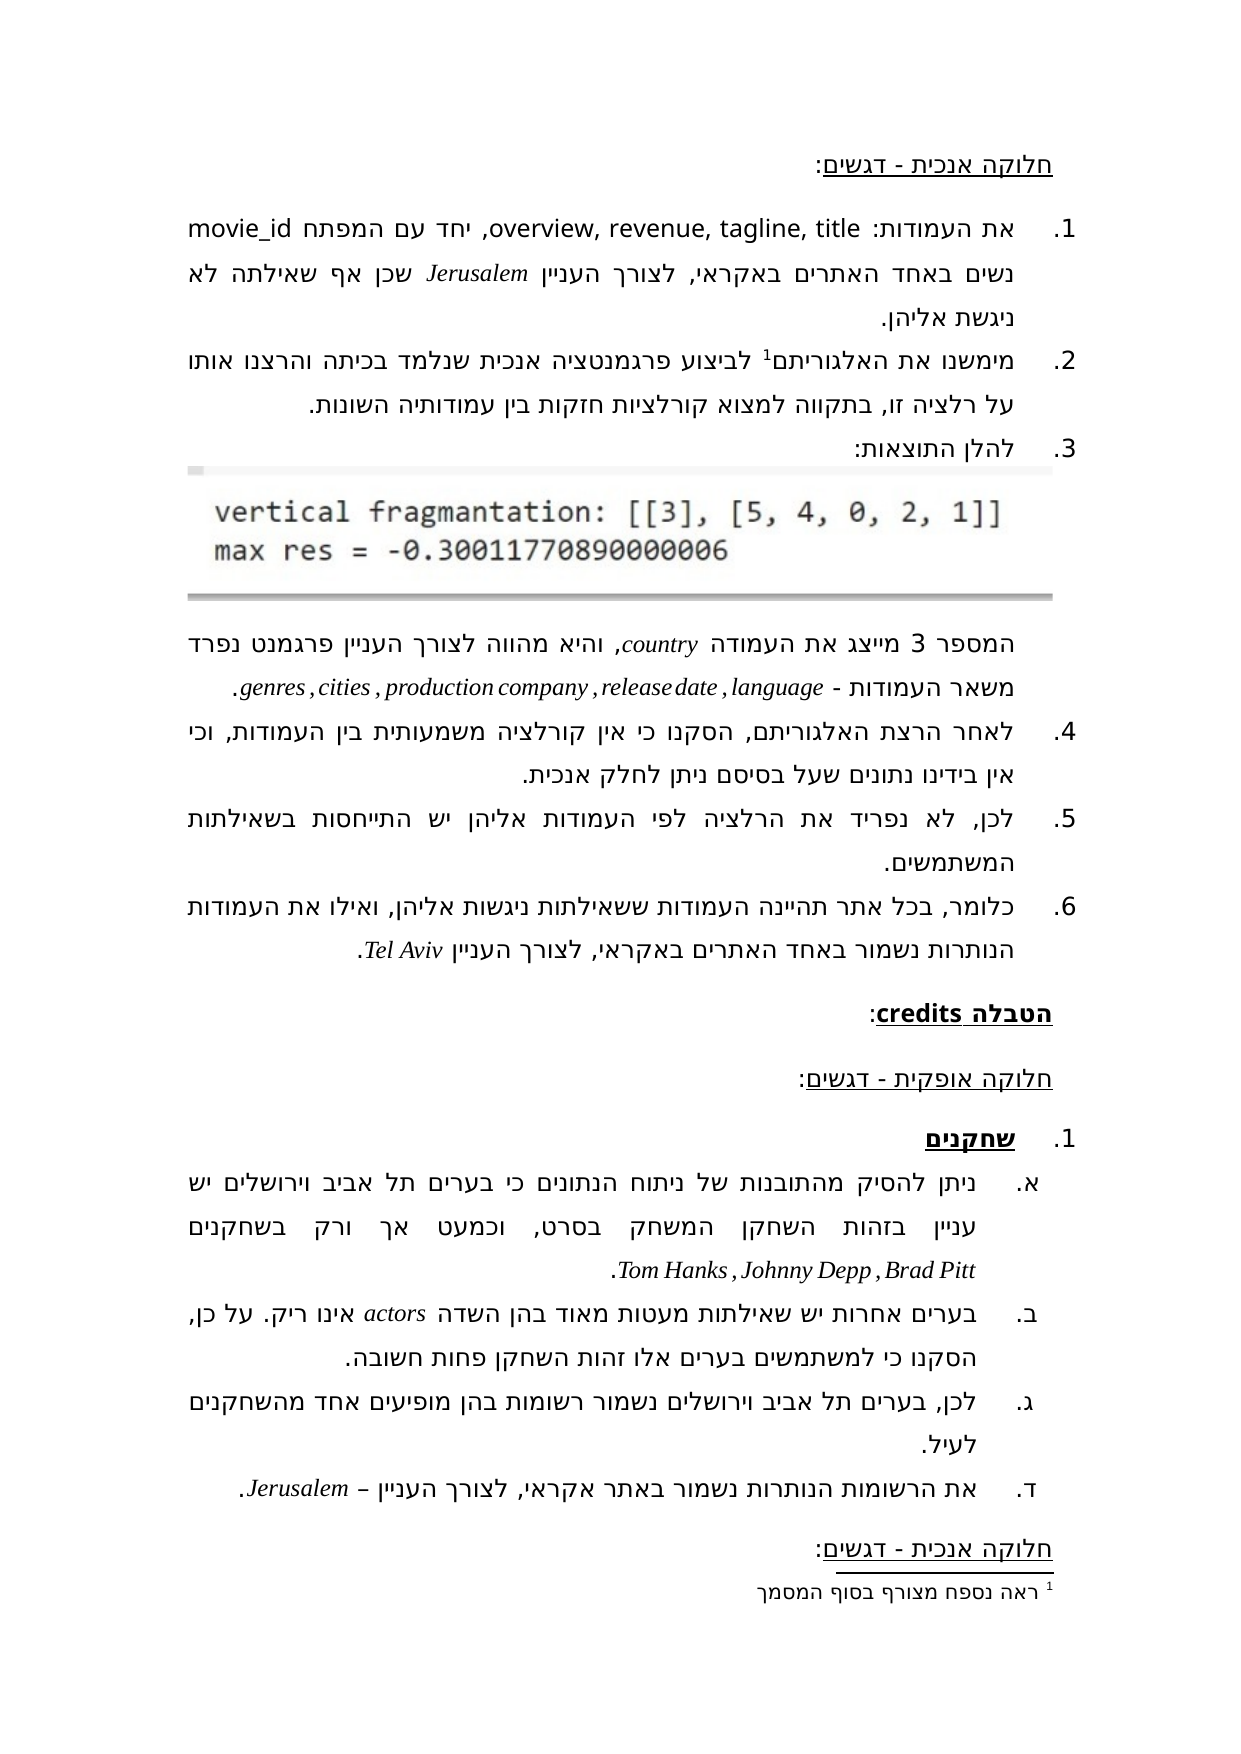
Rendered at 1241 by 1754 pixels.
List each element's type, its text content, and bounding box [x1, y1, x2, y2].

text חלוקה אנכית - דגשים: [187, 1535, 1053, 1564]
list המספר 3 מייצג את העמודה , והיא מהווה לצורך העניין פרגמנט נפרד משאר העמודות - . [187, 601, 1015, 702]
list שחקנים [187, 1124, 1053, 1153]
picture [187, 466, 1053, 601]
text חלוקה אופקית - דגשים: [187, 1064, 1053, 1093]
list כלומר, בכל אתר תהיינה העמודות ששאילתות ניגשות אליהן, ואילו את העמודות הנותרות נשמור באחד האתרים באקראי, לצורך העניין . [187, 892, 1053, 965]
list את העמודות: overview, revenue, tagline, title, יחד עם המפתח movie_id נשים באחד האתרים באקראי, לצורך העניין שכן אף שאילתה לא ניגשת אליהן. [187, 210, 1053, 332]
list בערים אחרות יש שאילתות מעטות מאוד בהן השדה אינו ריק. על כן, הסקנו כי למשתמשים בערים אלו זהות השחקן פחות חשובה. [187, 1299, 1015, 1372]
list מימשנו את האלגוריתם לביצוע פרגמנטציה אנכית שנלמד בכיתה והרצנו אותו על רלציה זו, בתקווה למצוא קורלציות חזקות בין עמודותיה השונות. [187, 347, 1053, 419]
list ניתן להסיק מהתובנות של ניתוח הנתונים כי בערים תל אביב וירושלים יש עניין בזהות השחקן המשחק בסרט, וכמעט אך ורק בשחקנים . [187, 1168, 1015, 1285]
list את הרשומות הנותרות נשמור באתר אקראי, לצורך העניין – . [187, 1474, 1015, 1503]
list לכן, לא נפריד את הרלציה לפי העמודות אליהן יש התייחסות בשאילתות המשתמשים. [187, 804, 1053, 877]
list להלן התוצאות: [187, 434, 1053, 463]
text חלוקה אנכית - דגשים: [187, 150, 1053, 179]
text הטבלה credits: [187, 996, 1053, 1030]
list לאחר הרצת האלגוריתם, הסקנו כי אין קורלציה משמעותית בין העמודות, וכי אין בידינו נתונים שעל בסיסם ניתן לחלק אנכית. [187, 717, 1053, 790]
list לכן, בערים תל אביב וירושלים נשמור רשומות בהן מופיעים אחד מהשחקנים לעיל. [187, 1387, 1015, 1460]
